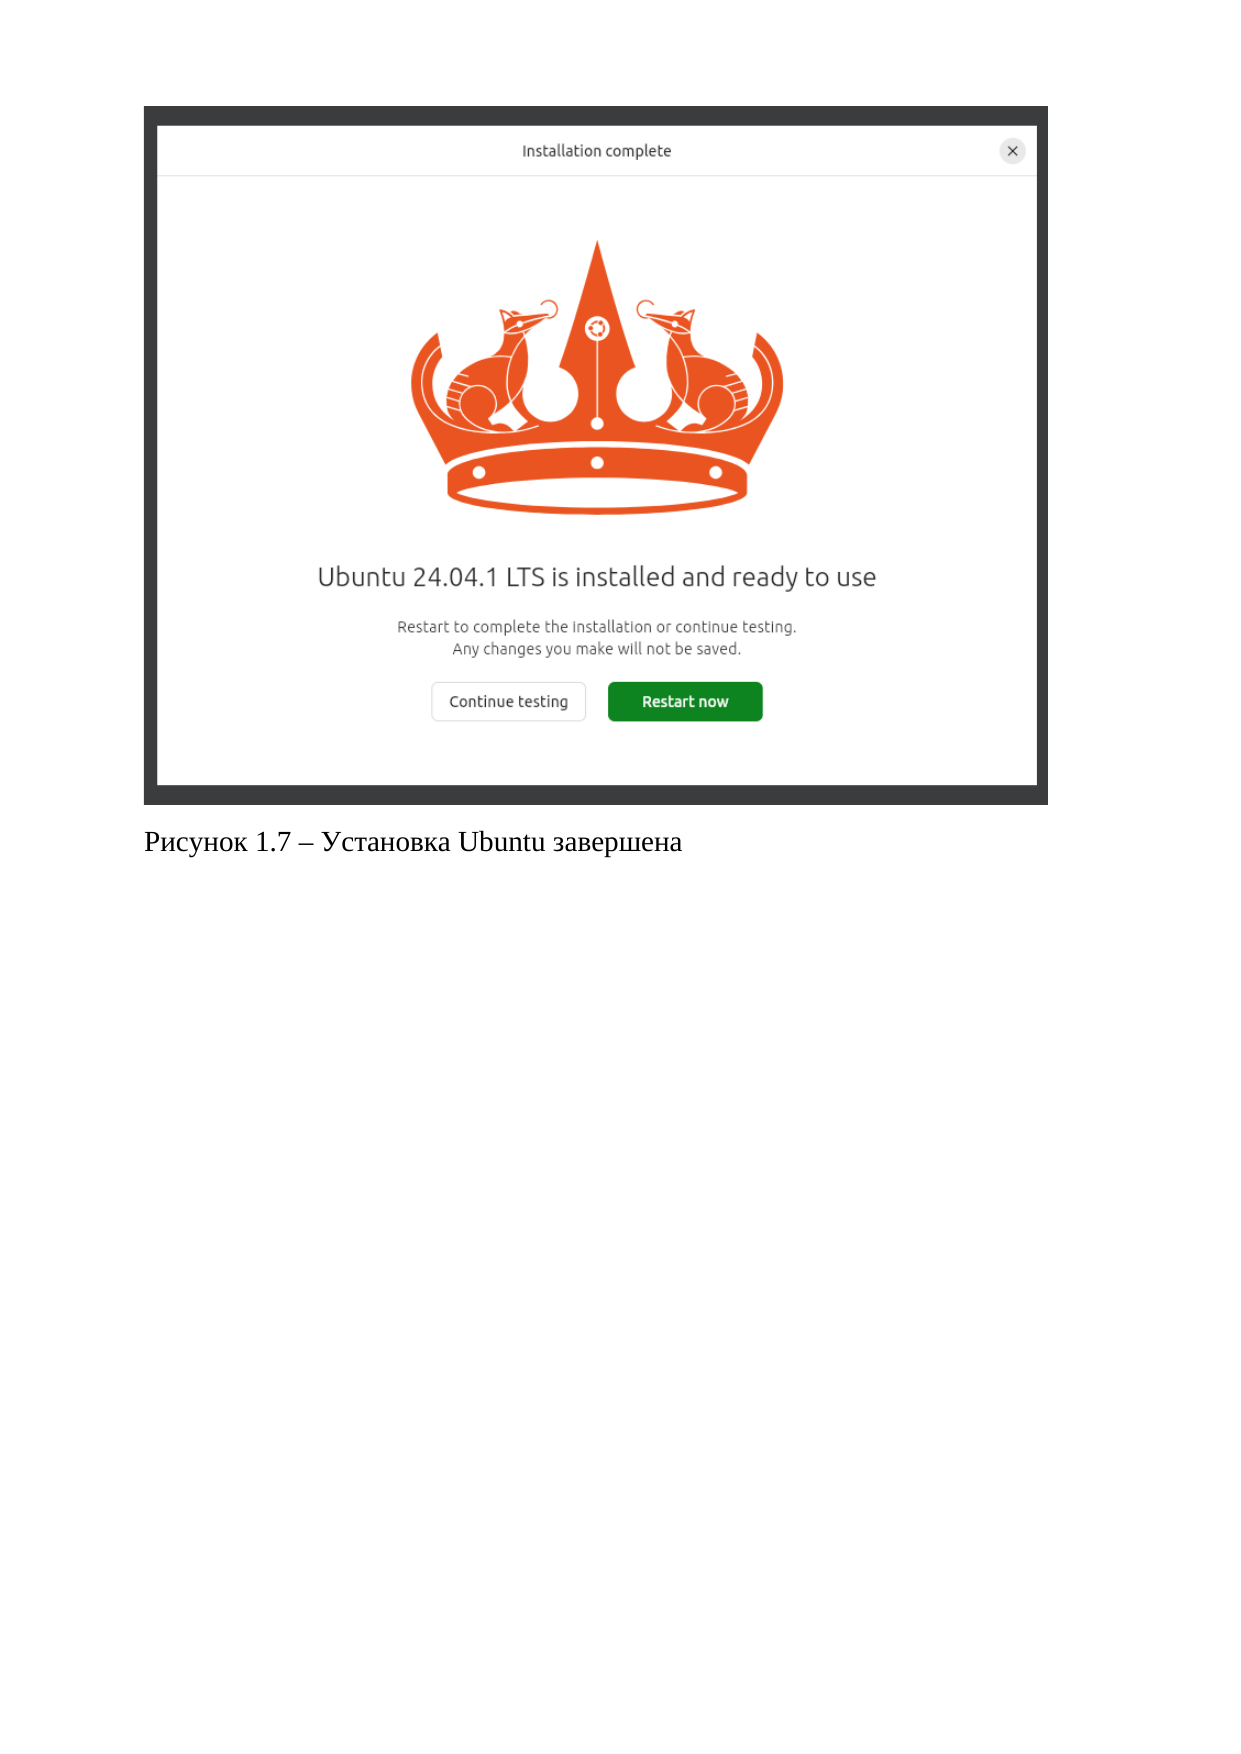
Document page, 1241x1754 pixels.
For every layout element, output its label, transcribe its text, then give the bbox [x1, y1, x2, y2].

text Рисунок 1.7 – Установка Ubuntu завершена [144, 824, 1215, 858]
picture [143, 106, 1048, 805]
